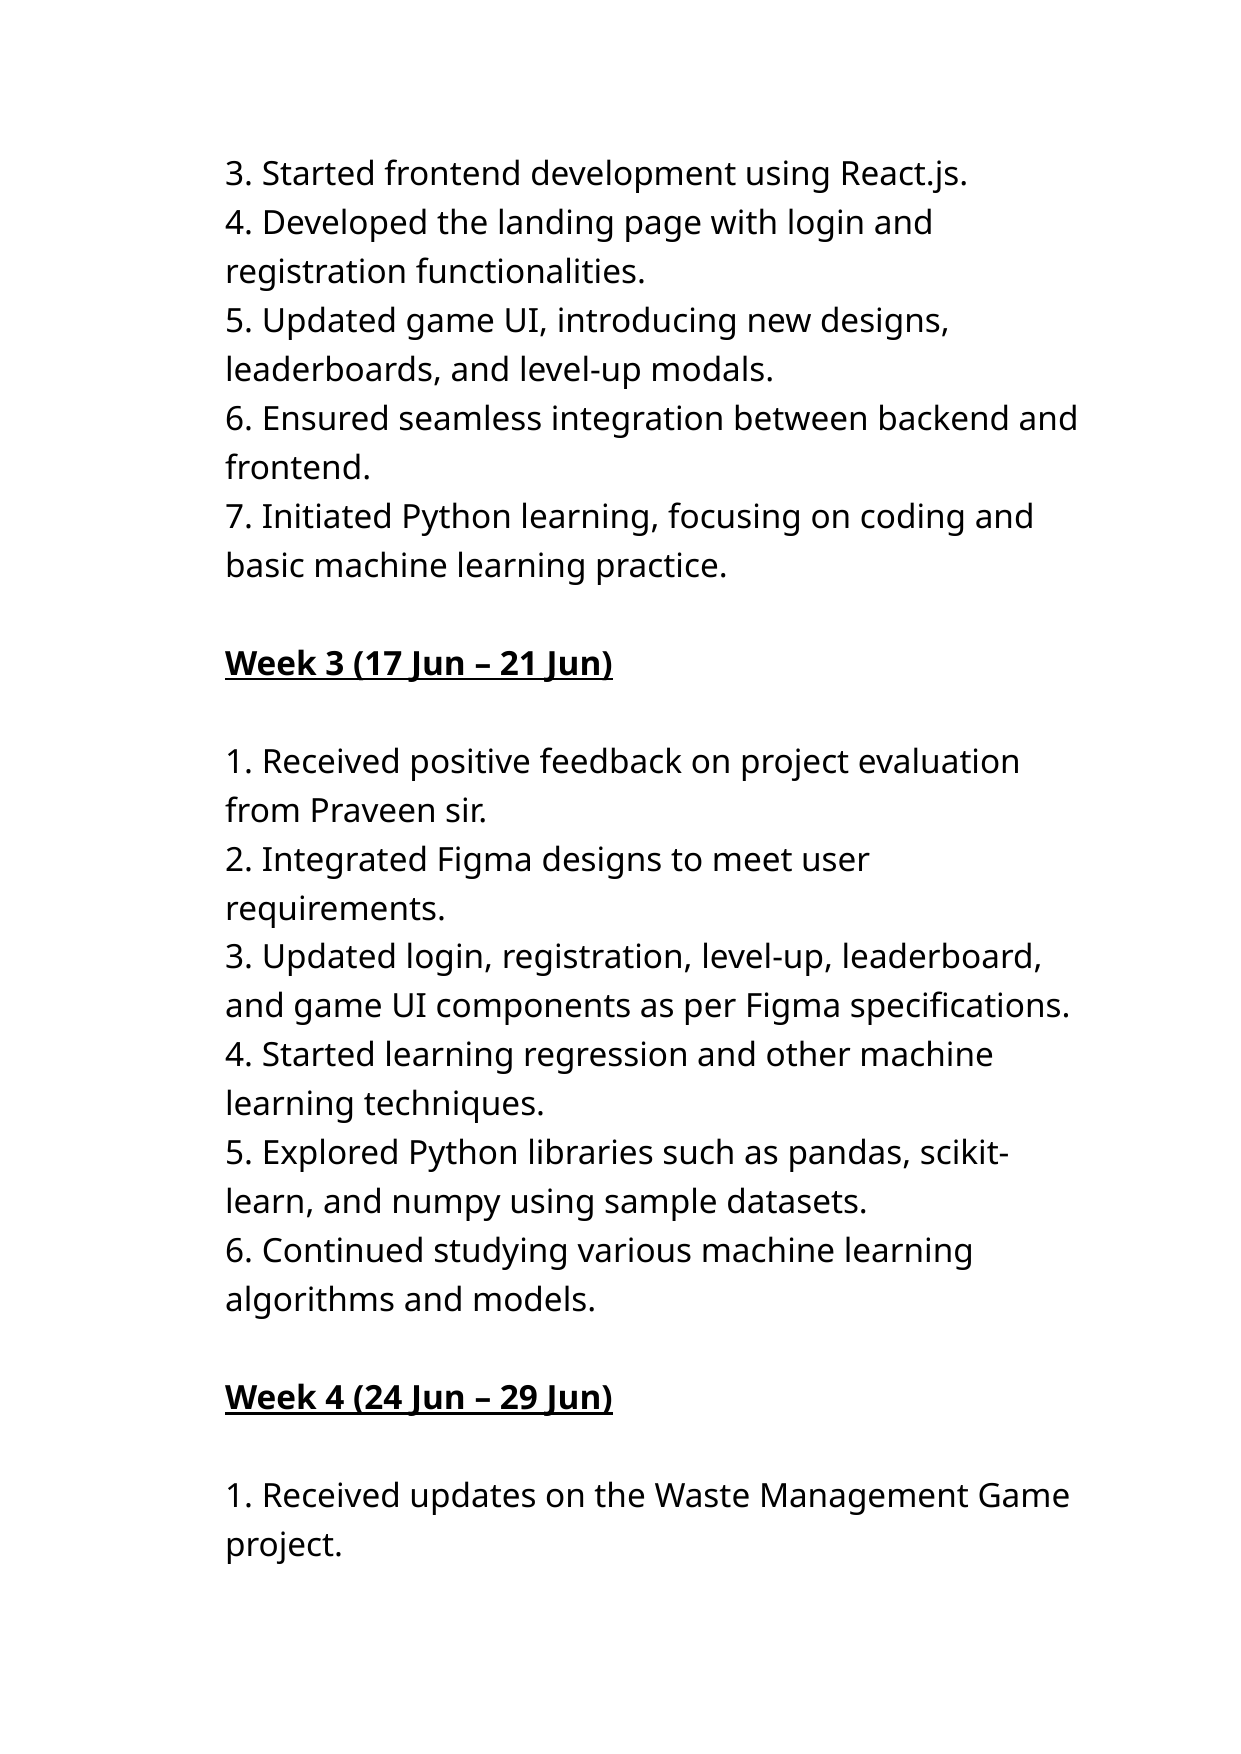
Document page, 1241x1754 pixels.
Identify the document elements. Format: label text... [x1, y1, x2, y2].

list 4. Developed the landing page with login and registration functionalities. [225, 199, 1090, 293]
list 2. Integrated Figma designs to meet user requirements. [225, 835, 1090, 930]
list 4. Started learning regression and other machine learning techniques. [225, 1031, 1090, 1126]
list 1. Received positive feedback on project evaluation from Praveen sir. [225, 737, 1090, 832]
list 1. Received updates on the Waste Management Game project. [225, 1472, 1090, 1566]
list Week 3 (17 Jun – 21 Jun) [225, 639, 1090, 685]
list 3. Started frontend development using React.js. [225, 150, 1090, 195]
list 3. Updated login, registration, level-up, leaderboard, and game UI components as per Figma specifications. [225, 933, 1090, 1028]
list 6. Ensured seamless integration between backend and frontend. [225, 395, 1090, 489]
list 7. Initiated Python learning, focusing on coding and basic machine learning practice. [225, 493, 1090, 587]
list 5. Updated game UI, introducing new designs, leaderboards, and level-up modals. [225, 297, 1090, 391]
list Week 4 (24 Jun – 29 Jun) [225, 1374, 1090, 1419]
list 6. Continued studying various machine learning algorithms and models. [225, 1227, 1090, 1321]
list 5. Explored Python libraries such as pandas, scikit-learn, and numpy using sample datasets. [225, 1129, 1090, 1223]
